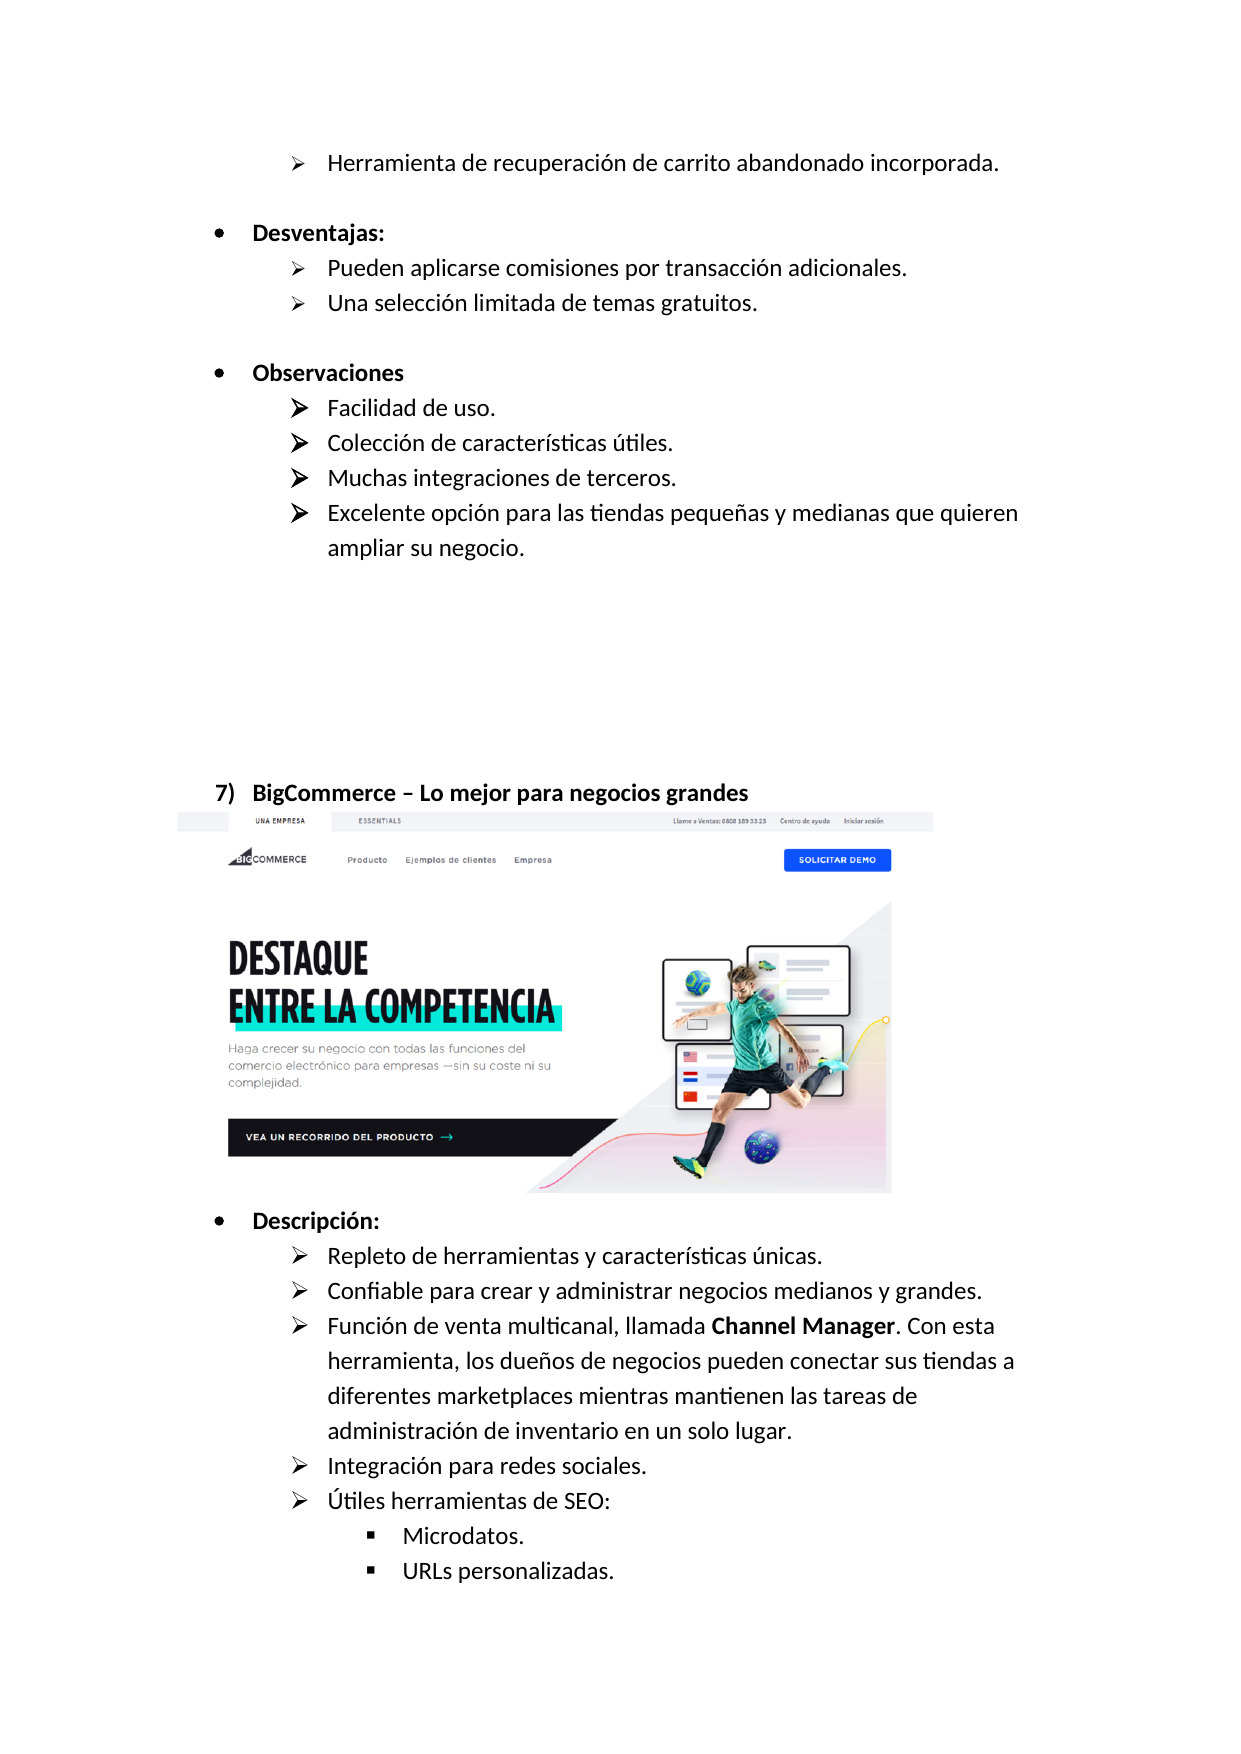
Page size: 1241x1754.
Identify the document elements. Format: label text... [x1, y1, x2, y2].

list Repleto de herramientas y características únicas. [290, 1241, 1063, 1271]
list BigCommerce – Lo mejor para negocios grandes [215, 778, 1063, 808]
list Útiles herramientas de SEO: [290, 1486, 1063, 1516]
list Microdatos. [365, 1521, 1063, 1551]
list URLs personalizadas. [365, 1556, 1063, 1586]
list Herramienta de recuperación de carrito abandonado incorporada. [290, 148, 1063, 178]
list Facilidad de uso. [290, 393, 1063, 423]
list Función de venta multicanal, llamada Channel Manager. Con esta herramienta, los dueños de negocios pueden conectar sus tiendas a diferentes marketplaces mientras mantienen las tareas de administración de inventario en un solo lugar. [290, 1311, 1063, 1446]
list Colección de características útiles. [290, 428, 1063, 458]
list Descripción: [215, 1206, 1063, 1236]
list Confiable para crear y administrar negocios medianos y grandes. [290, 1276, 1063, 1306]
list Observaciones [215, 358, 1063, 388]
list Integración para redes sociales. [290, 1451, 1063, 1481]
list Desventajas: [215, 218, 1063, 248]
picture [177, 812, 934, 1202]
list Muchas integraciones de terceros. [290, 463, 1063, 493]
list Pueden aplicarse comisiones por transacción adicionales. [290, 253, 1063, 283]
list Excelente opción para las tiendas pequeñas y medianas que quieren ampliar su negocio. [290, 498, 1063, 563]
list Una selección limitada de temas gratuitos. [290, 288, 1063, 318]
